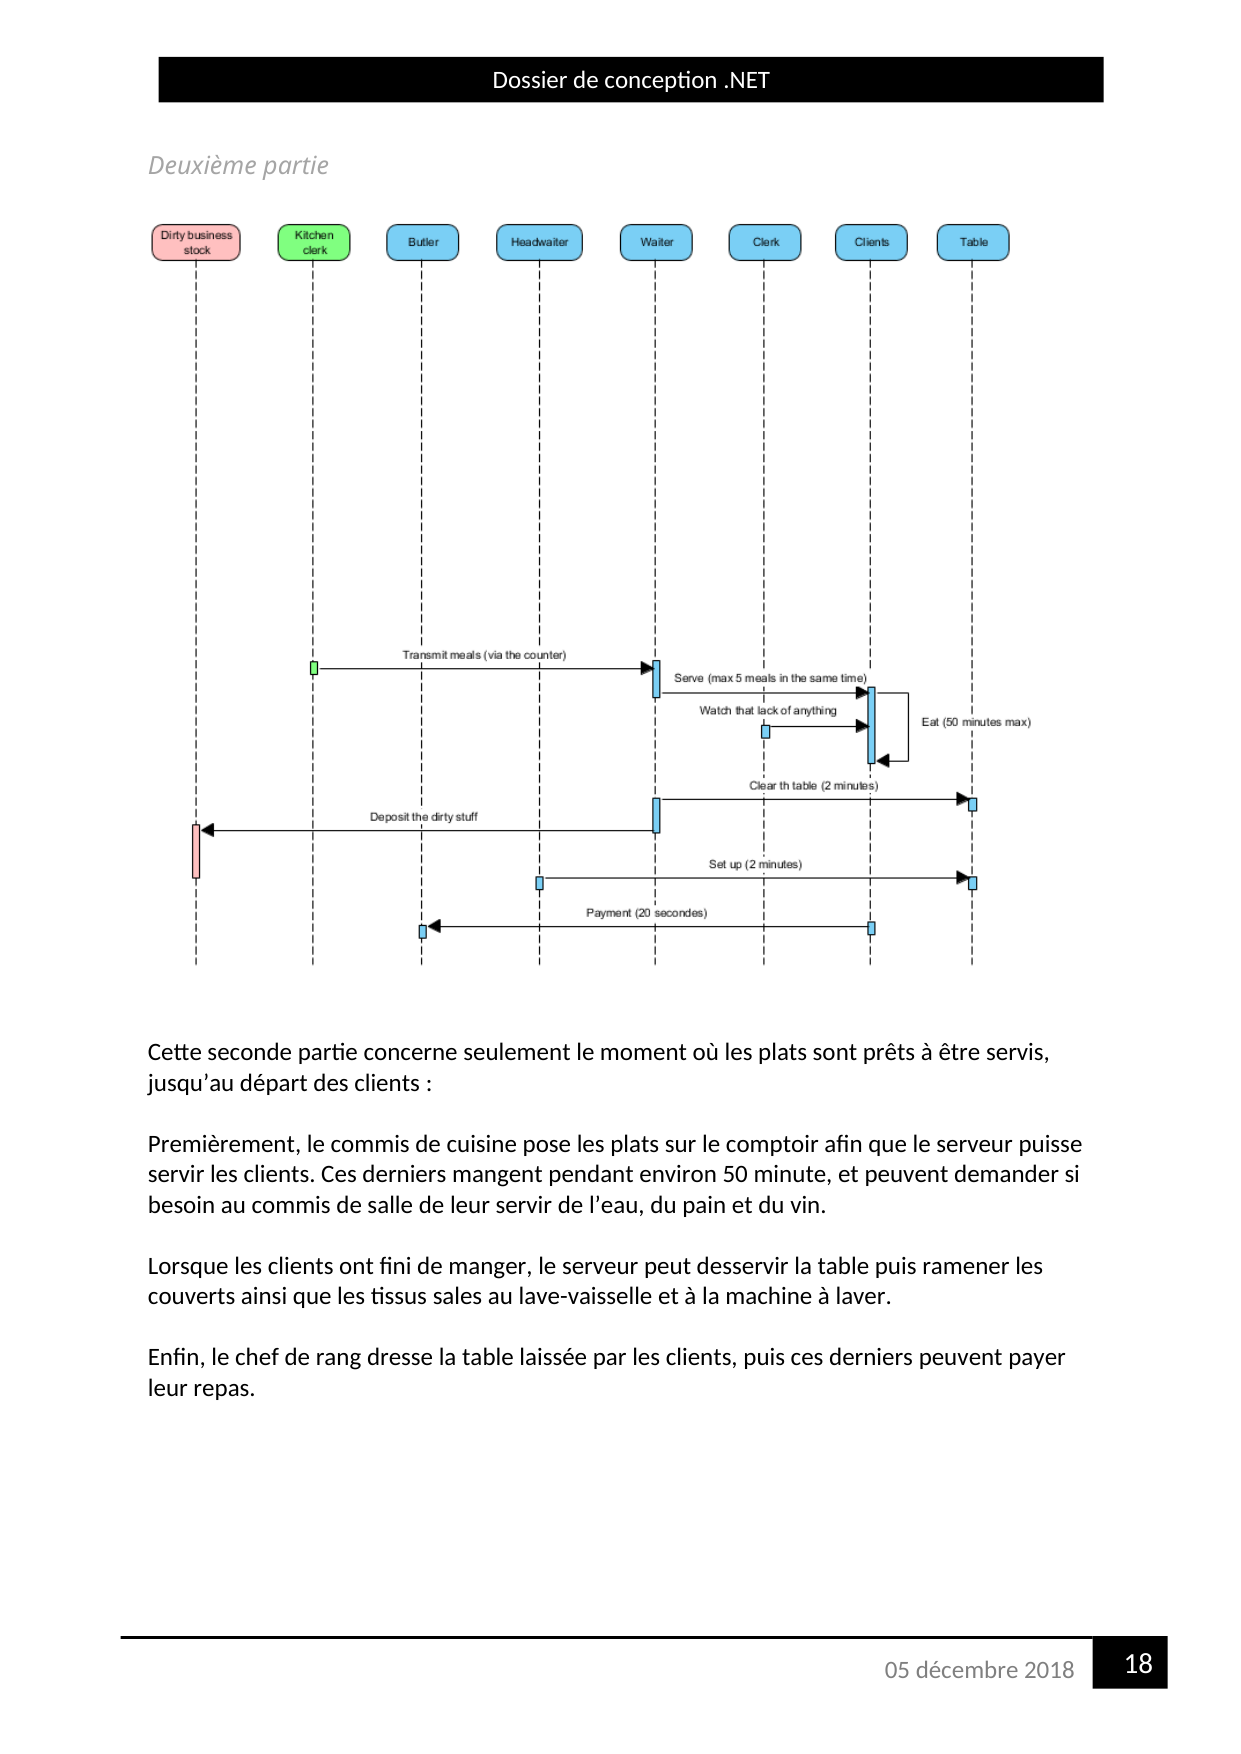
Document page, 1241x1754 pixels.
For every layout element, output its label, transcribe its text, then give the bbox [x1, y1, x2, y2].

text Lorsque les clients ont fini de manger, le serveur peut desservir la table puis ramener les couverts ainsi que les tissus sales au lave-vaisselle et à la machine à laver. [148, 1250, 1093, 1311]
text Enfin, le chef de rang dresse la table laissée par les clients, puis ces derniers peuvent payer leur repas. [148, 1341, 1093, 1402]
text Premièrement, le commis de cuisine pose les plats sur le comptoir afin que le serveur puisse servir les clients. Ces derniers mangent pendant environ 50 minute, et peuvent demander si besoin au commis de salle de leur servir de l’eau, du pain et du vin. [148, 1128, 1093, 1219]
picture [147, 216, 1034, 977]
subtitle Deuxième partie [148, 148, 1093, 182]
text Cette seconde partie concerne seulement le moment où les plats sont prêts à être servis, jusqu’au départ des clients : [148, 1036, 1093, 1097]
